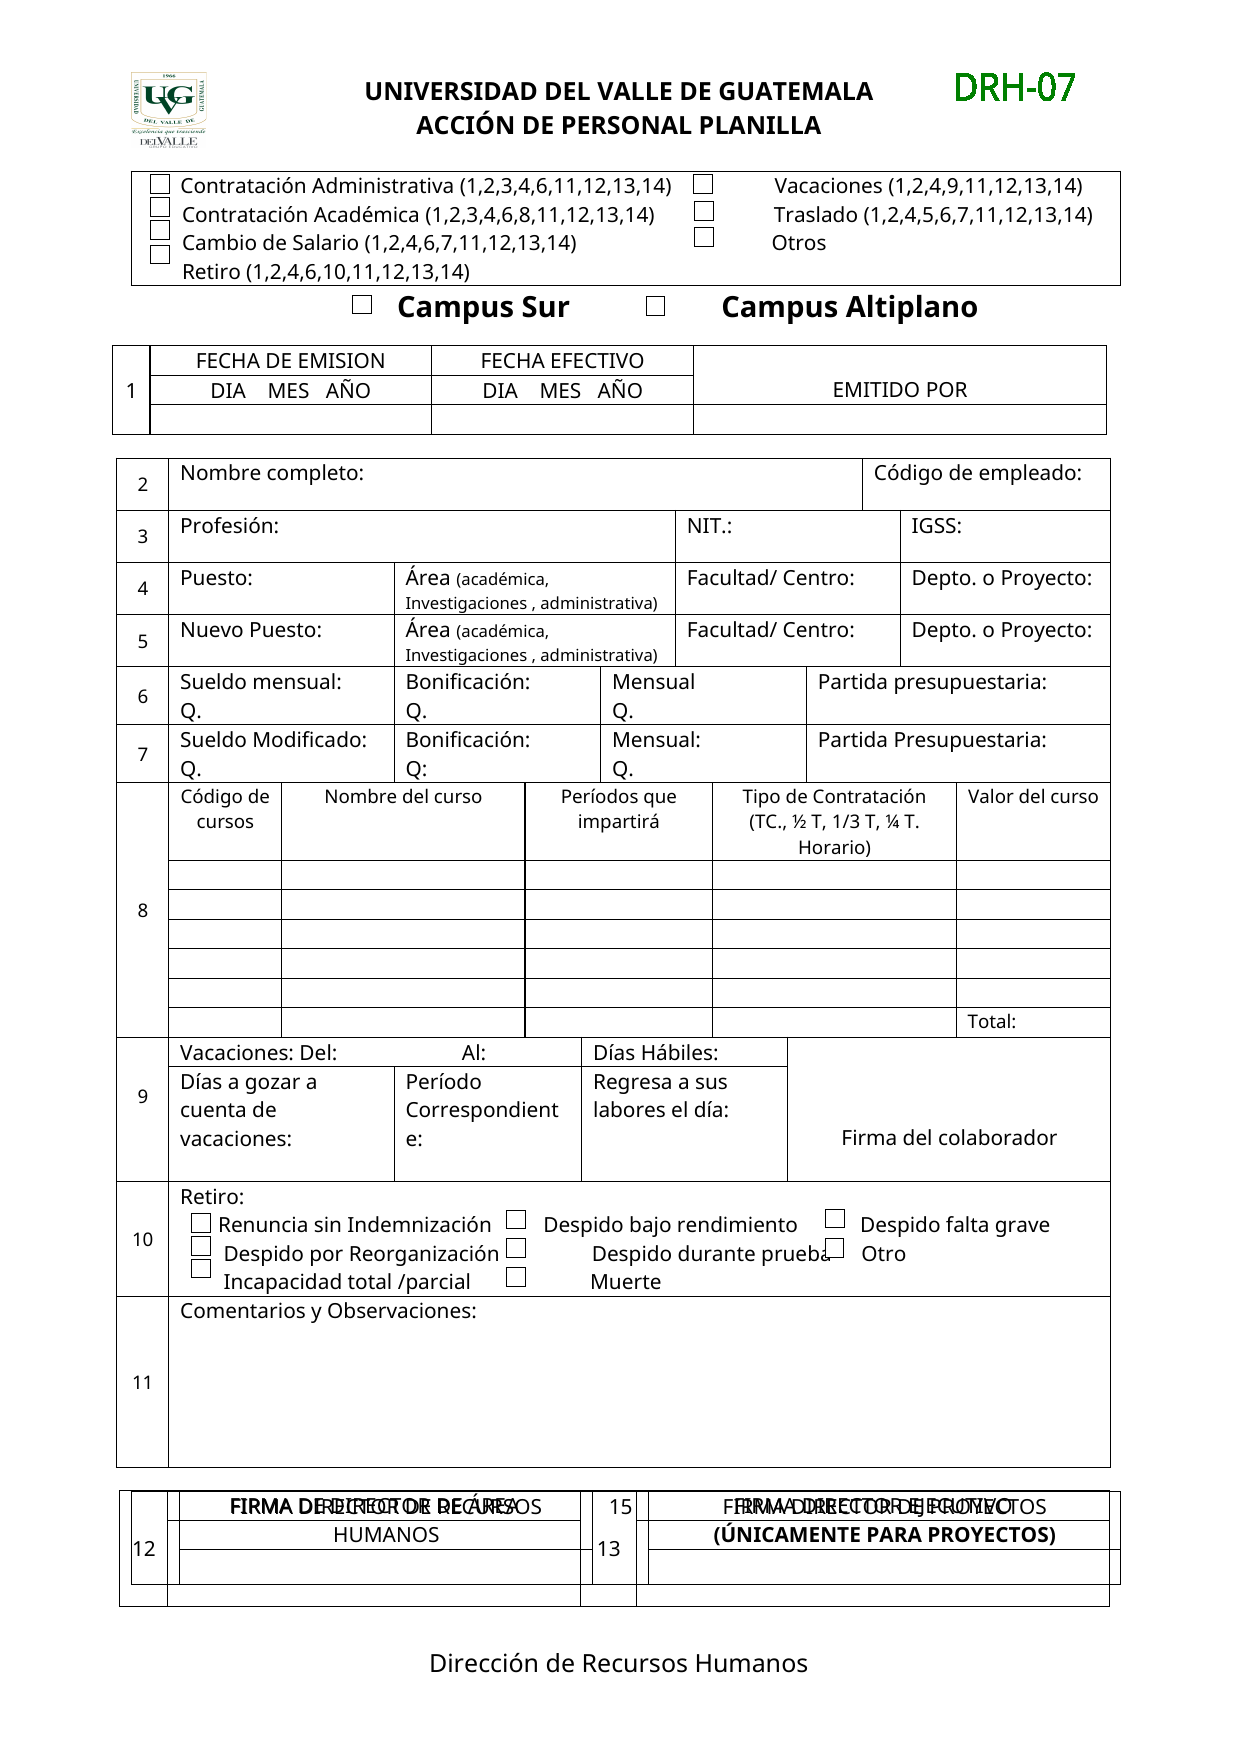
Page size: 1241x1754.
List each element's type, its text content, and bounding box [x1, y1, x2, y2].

table_cell [713, 861, 956, 889]
table_cell [282, 890, 524, 919]
table_cell [957, 890, 1110, 919]
table_cell Regresa a sus labores el día: [582, 1067, 787, 1181]
table_cell [282, 979, 524, 1007]
table_cell [169, 890, 281, 919]
table_header 2 [117, 459, 168, 510]
table_cell Área (académica, Investigaciones , administrativa) [395, 615, 675, 666]
table_cell [526, 861, 712, 889]
table_cell Partida presupuestaria: [807, 667, 1110, 724]
table_cell DIA MES AÑO [432, 376, 693, 404]
table_cell 7 [117, 725, 168, 782]
table_cell [526, 979, 712, 1007]
table_cell [282, 1008, 524, 1037]
table_cell DIA MES AÑO [151, 376, 431, 404]
table_cell [169, 920, 281, 948]
table_cell [282, 920, 524, 948]
table_cell [713, 1008, 956, 1037]
table_cell Nombre del curso [282, 783, 524, 860]
table_cell [694, 405, 1106, 434]
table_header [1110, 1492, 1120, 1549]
table_cell [169, 861, 281, 889]
table_cell Firma del colaborador [788, 1038, 1110, 1181]
table_cell 4 [117, 563, 168, 614]
table_cell Nuevo Puesto: [169, 615, 394, 666]
table_header Contratación Administrativa (1,2,3,4,6,11,12,13,14) Vacaciones (1,2,4,9,11,12,13,14) Contratación Académica (1,2,3,4,6,8,11,12,13,14) Traslado (1,2,4,5,6,7,11,12,13,14) Cambio de Salario (1,2,4,6,7,11,12,13,14) Otros Retiro (1,2,4,6,10,11,12,13,14) [132, 172, 1120, 285]
table_cell [526, 1008, 712, 1037]
table_cell [169, 1008, 281, 1037]
table_header FIRMA DE DIRECTOR DE ÁREA [168, 1491, 580, 1519]
table_cell [957, 979, 1110, 1007]
table_cell [957, 920, 1110, 948]
table_cell Días a gozar a cuenta de vacaciones: [169, 1067, 394, 1181]
table_cell Depto. o Proyecto: [901, 615, 1110, 666]
table_cell Facultad/ Centro: [676, 615, 900, 666]
table_cell Sueldo mensual: Q. [169, 667, 394, 724]
table_cell Total: [957, 1008, 1110, 1037]
table_cell [282, 861, 524, 889]
text Campus Sur Campus Altiplano [131, 286, 1106, 326]
table_header 1 [113, 346, 149, 434]
table_header FIRMA DIRECTOR EJECUTIVO [637, 1491, 1109, 1519]
table_cell Período Correspondiente: [395, 1067, 581, 1181]
table_cell Puesto: [169, 563, 394, 614]
table_cell Profesión: [169, 511, 675, 562]
table_cell 3 [117, 511, 168, 562]
table_cell Mensual Q. [601, 667, 806, 724]
table_cell 10 [117, 1182, 168, 1296]
table_cell Bonificación: Q: [395, 725, 600, 782]
table_cell [713, 979, 956, 1007]
table_cell 11 [117, 1297, 168, 1467]
table_cell [957, 861, 1110, 889]
table_cell [432, 405, 693, 434]
table_cell 9 [117, 1038, 168, 1181]
table_cell Depto. o Proyecto: [901, 563, 1110, 614]
table_cell [713, 890, 956, 919]
table_cell 5 [117, 615, 168, 666]
table_header 13 [581, 1491, 636, 1606]
table_header Código de empleado: [863, 459, 1110, 510]
table_cell Retiro: Renuncia sin Indemnización Despido bajo rendimiento Despido falta grave Despido por Reorganización Despido durante prueba Otro Incapacidad total /parcial Muerte [169, 1182, 1110, 1296]
table_header 12 [120, 1491, 167, 1606]
table_cell [1110, 1550, 1120, 1584]
table_header EMITIDO POR [694, 346, 1106, 404]
table_cell Períodos que impartirá [526, 783, 712, 860]
table_cell Área (académica, Investigaciones , administrativa) [395, 563, 675, 614]
picture [131, 72, 207, 148]
table_cell NIT.: [676, 511, 900, 562]
table_cell Vacaciones: Del: Al: [169, 1038, 581, 1066]
table_cell [168, 1521, 580, 1606]
table_cell Valor del curso [957, 783, 1110, 860]
table_cell [169, 949, 281, 978]
table_cell 8 [117, 783, 168, 1037]
table_cell 6 [117, 667, 168, 724]
table_cell IGSS: [901, 511, 1110, 562]
table_header FECHA DE EMISION [151, 346, 431, 375]
table_cell [282, 949, 524, 978]
table_cell Sueldo Modificado: Q. [169, 725, 394, 782]
table_cell [526, 920, 712, 948]
table_cell [151, 405, 431, 434]
table_cell Partida Presupuestaria: [807, 725, 1110, 782]
table_cell Facultad/ Centro: [676, 563, 900, 614]
table_cell Mensual: Q. [601, 725, 806, 782]
table_cell [957, 949, 1110, 978]
table_cell Bonificación: Q. [395, 667, 600, 724]
table_cell Comentarios y Observaciones: [169, 1297, 1110, 1467]
table_cell [169, 979, 281, 1007]
table_cell [713, 949, 956, 978]
table_header Nombre completo: [169, 459, 862, 510]
table_cell Tipo de Contratación (TC., ½ T, 1/3 T, ¼ T. Horario) [713, 783, 956, 860]
table_cell [526, 890, 712, 919]
table_cell [713, 920, 956, 948]
table_cell Días Hábiles: [582, 1038, 787, 1066]
table_cell [526, 949, 712, 978]
table_header FECHA EFECTIVO [432, 346, 693, 375]
table_cell [637, 1521, 1109, 1606]
table_cell Código de cursos [169, 783, 281, 860]
